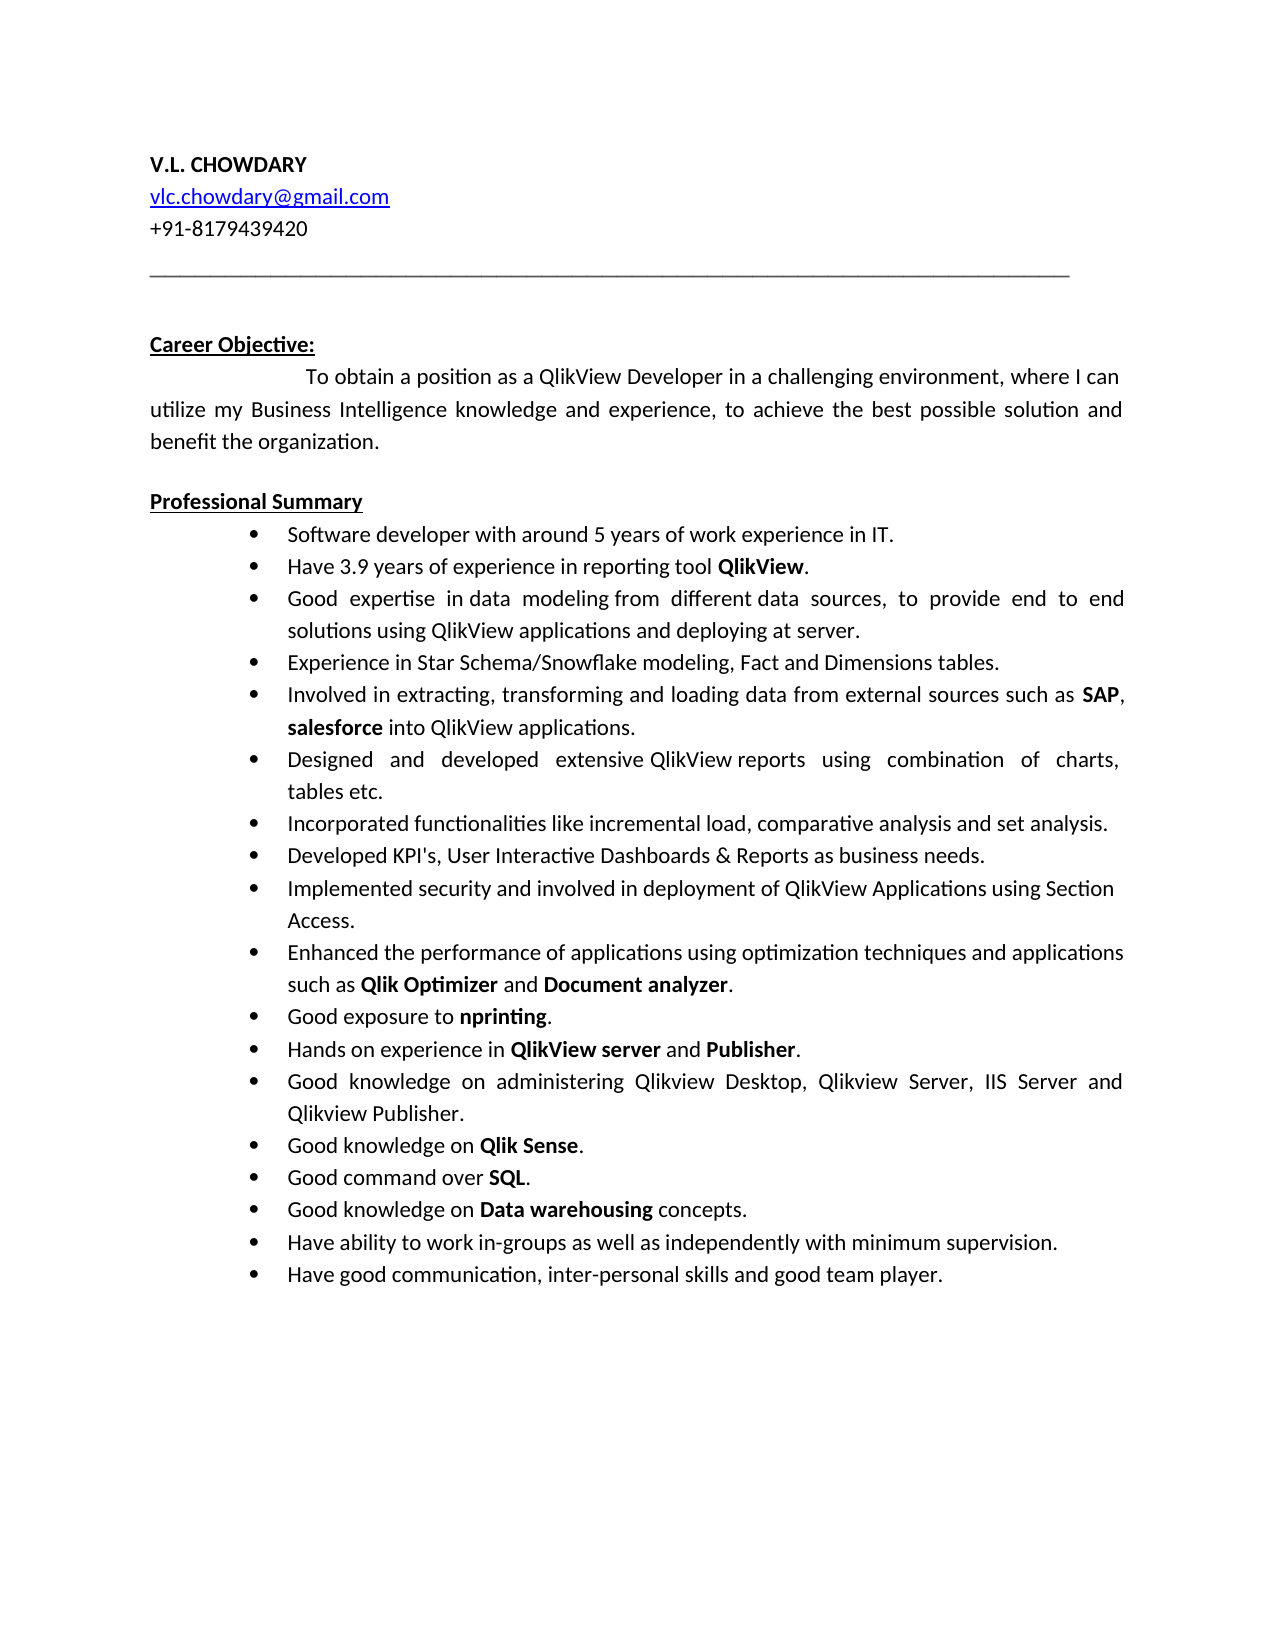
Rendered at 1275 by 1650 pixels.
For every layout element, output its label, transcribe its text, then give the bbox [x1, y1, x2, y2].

list Good knowledge on Data warehousing concepts. [250, 1196, 1125, 1224]
list Good exposure to nprinting. [250, 1002, 1125, 1031]
list Have ability to work in-groups as well as independently with minimum supervision. [250, 1228, 1125, 1256]
list Experience in Star Schema/Snowflake modeling, Fact and Dimensions tables. [250, 648, 1125, 676]
list Incorporated functionalities like incremental load, comparative analysis and set analysis. [250, 809, 1125, 837]
list Implemented security and involved in deployment of QlikView Applications using Section Access. [250, 874, 1125, 934]
list Software developer with around 5 years of work experience in IT. [250, 520, 1125, 548]
list Have good communication, inter-personal skills and good team player. [250, 1260, 1125, 1288]
text vlc.chowdary@gmail.com [150, 182, 1125, 210]
text _____________________________________________________________ [150, 247, 1125, 278]
list Involved in extracting, transforming and loading data from external sources such as SAP, salesforce into QlikView applications. [250, 681, 1125, 741]
list Good knowledge on Qlik Sense. [250, 1131, 1125, 1159]
list Have 3.9 years of experience in reporting tool QlikView. [250, 552, 1125, 580]
text +91-8179439420 [150, 214, 1125, 242]
list Good command over SQL. [250, 1163, 1125, 1191]
text V.L. CHOWDARY [150, 150, 1125, 178]
text To obtain a position as a QlikView Developer in a challenging environment, where I can utilize my Business Intelligence knowledge and experience, to achieve the best possible solution and benefit the organization. [150, 362, 1125, 455]
text Professional Summary [150, 487, 1125, 516]
text Career Objective: [150, 330, 1125, 358]
list Developed KPI's, User Interactive Dashboards & Reports as business needs. [250, 842, 1125, 869]
list Designed and developed extensive QlikView reports using combination of charts, tables etc. [250, 745, 1125, 805]
list Good knowledge on administering Qlikview Desktop, Qlikview Server, IIS Server and Qlikview Publisher. [250, 1067, 1125, 1127]
list Good expertise in data modeling from different data sources, to provide end to end solutions using QlikView applications and deploying at server. [250, 584, 1125, 644]
list Enhanced the performance of applications using optimization techniques and applications such as Qlik Optimizer and Document analyzer. [250, 938, 1125, 998]
list Hands on experience in QlikView server and Publisher. [250, 1035, 1125, 1063]
